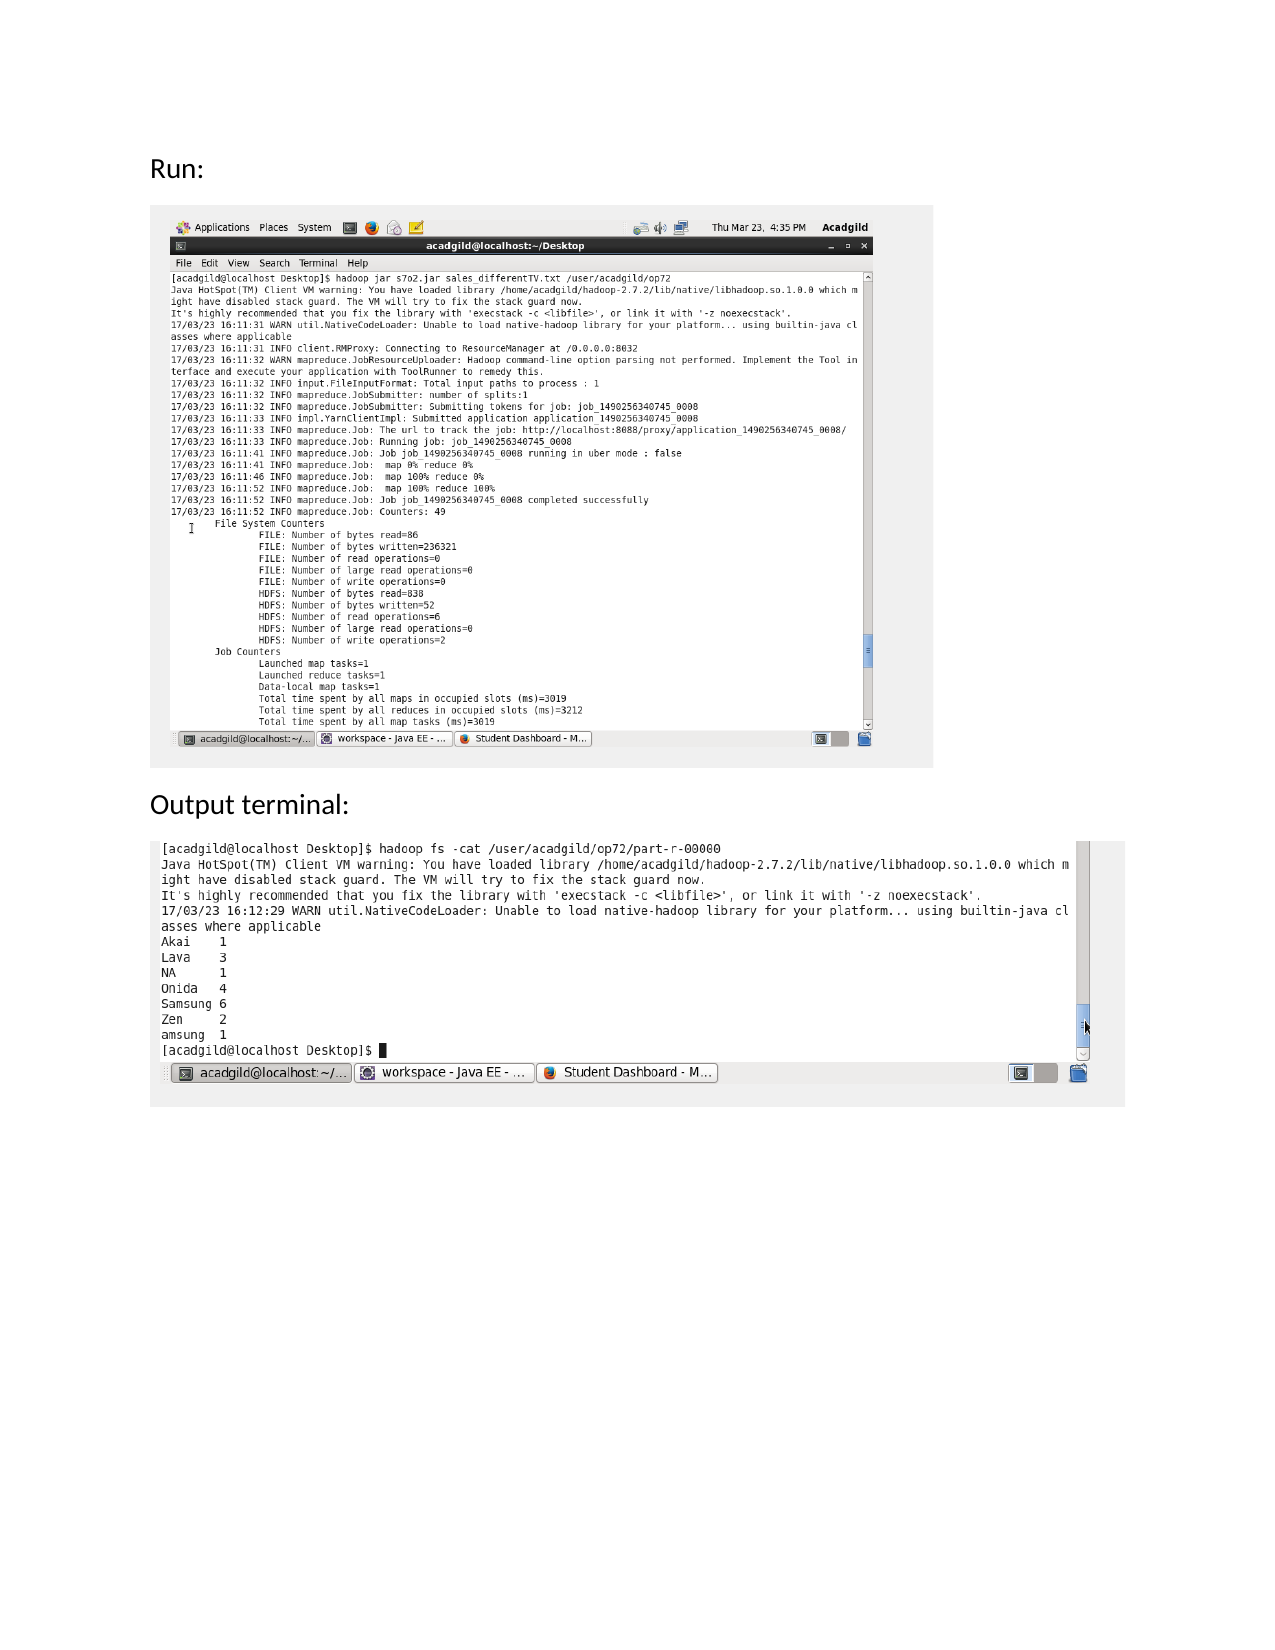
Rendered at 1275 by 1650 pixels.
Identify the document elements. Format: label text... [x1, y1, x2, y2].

text Run: [150, 150, 1125, 186]
picture [150, 205, 934, 768]
text Output terminal: [150, 786, 1125, 822]
picture [150, 841, 1125, 1107]
